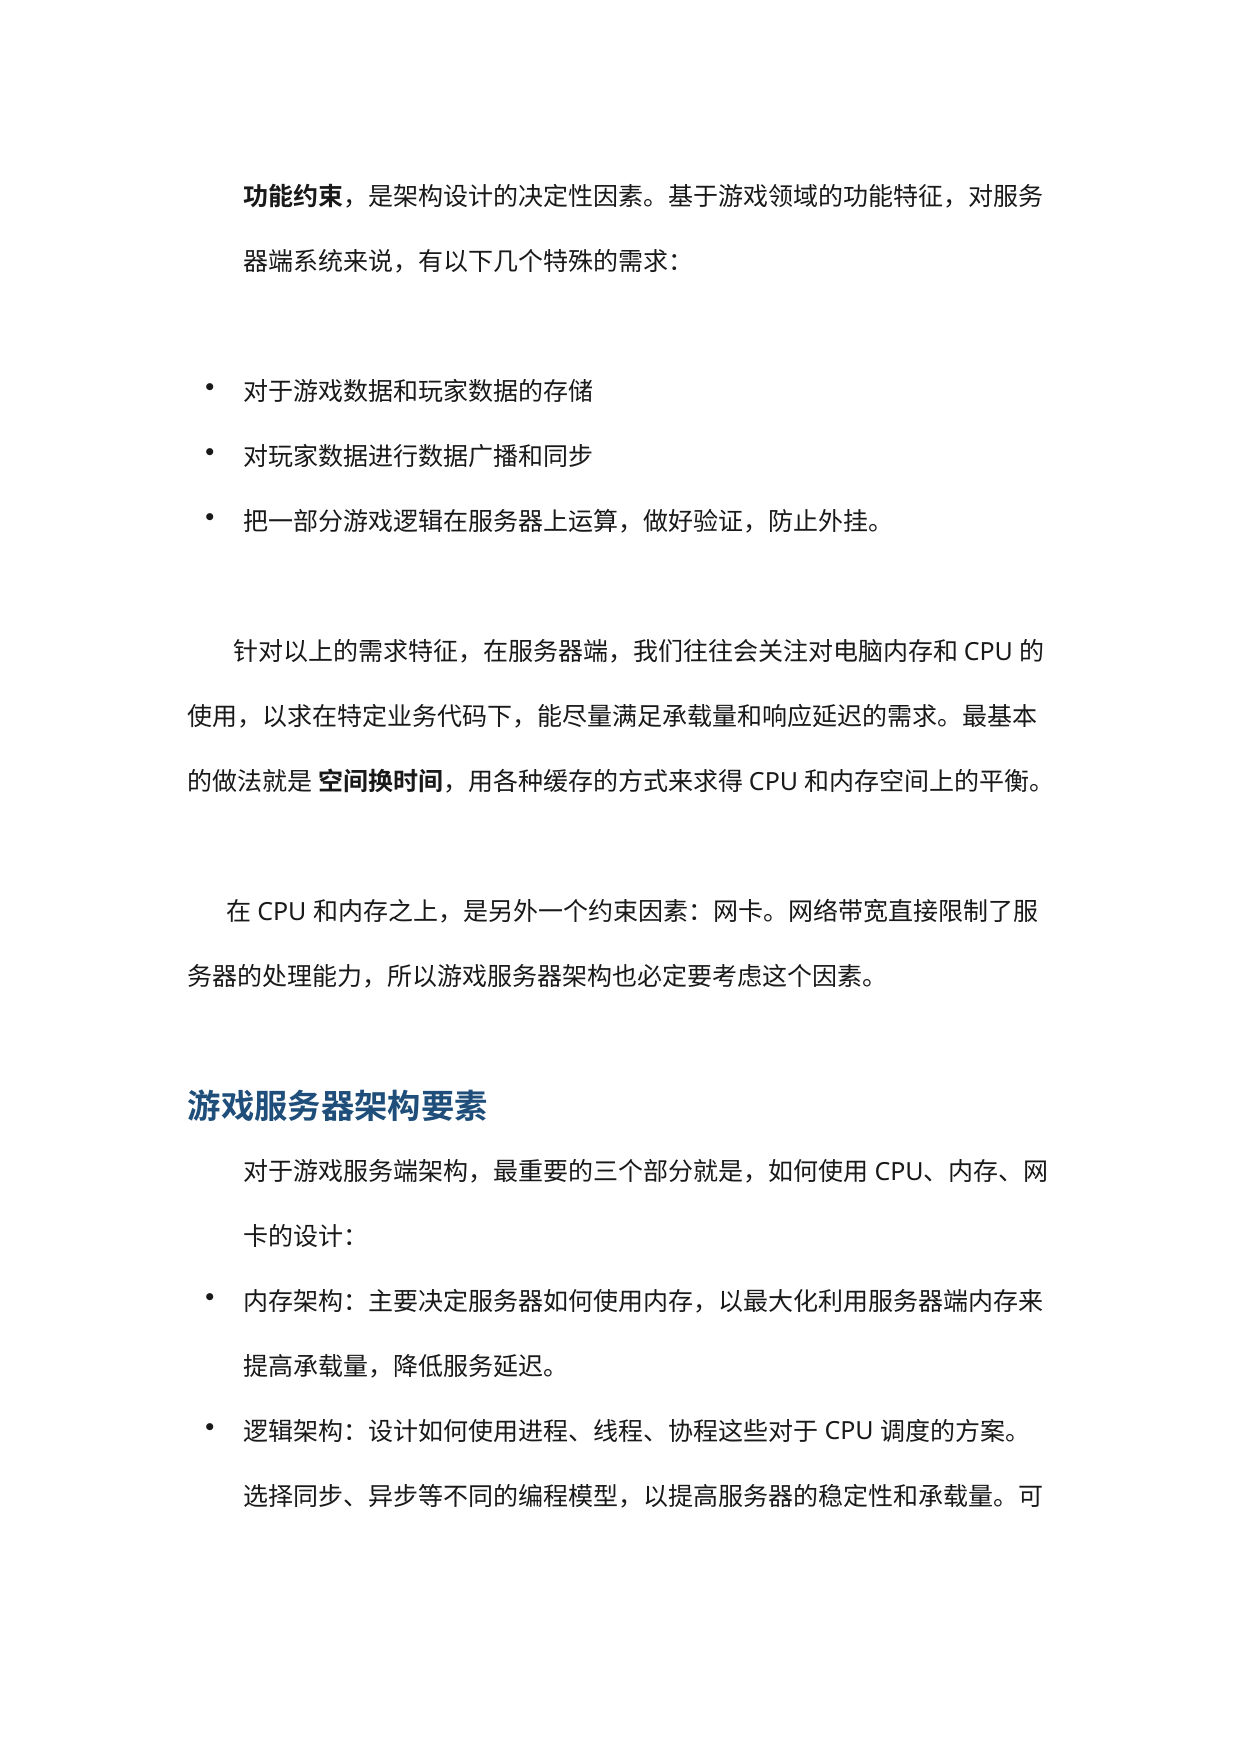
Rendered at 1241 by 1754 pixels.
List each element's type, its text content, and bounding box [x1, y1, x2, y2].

list 内存架构：主要决定服务器如何使用内存，以最大化利用服务器端内存来提高承载量，降低服务延迟。 [206, 1267, 1053, 1397]
list 对玩家数据进行数据广播和同步 [206, 422, 1053, 487]
text 对于游戏服务端架构，最重要的三个部分就是，如何使用 CPU、内存、网卡的设计： [244, 1137, 1053, 1267]
list 对于游戏数据和玩家数据的存储 [206, 357, 1053, 422]
text 针对以上的需求特征，在服务器端，我们往往会关注对电脑内存和 CPU 的使用，以求在特定业务代码下，能尽量满足承载量和响应延迟的需求。最基本的做法就是 空间换时间，用各种缓存的方式来求得 CPU 和内存空间上的平衡。 [187, 617, 1053, 812]
list 把一部分游戏逻辑在服务器上运算，做好验证，防止外挂。 [206, 487, 1053, 552]
text 功能约束，是架构设计的决定性因素。基于游戏领域的功能特征，对服务器端系统来说，有以下几个特殊的需求： [244, 162, 1053, 292]
text 游戏服务器架构要素 [187, 1072, 1053, 1137]
text 在 CPU 和内存之上，是另外一个约束因素：网卡。网络带宽直接限制了服务器的处理能力，所以游戏服务器架构也必定要考虑这个因素。 [187, 877, 1053, 1007]
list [206, 1397, 1053, 1527]
